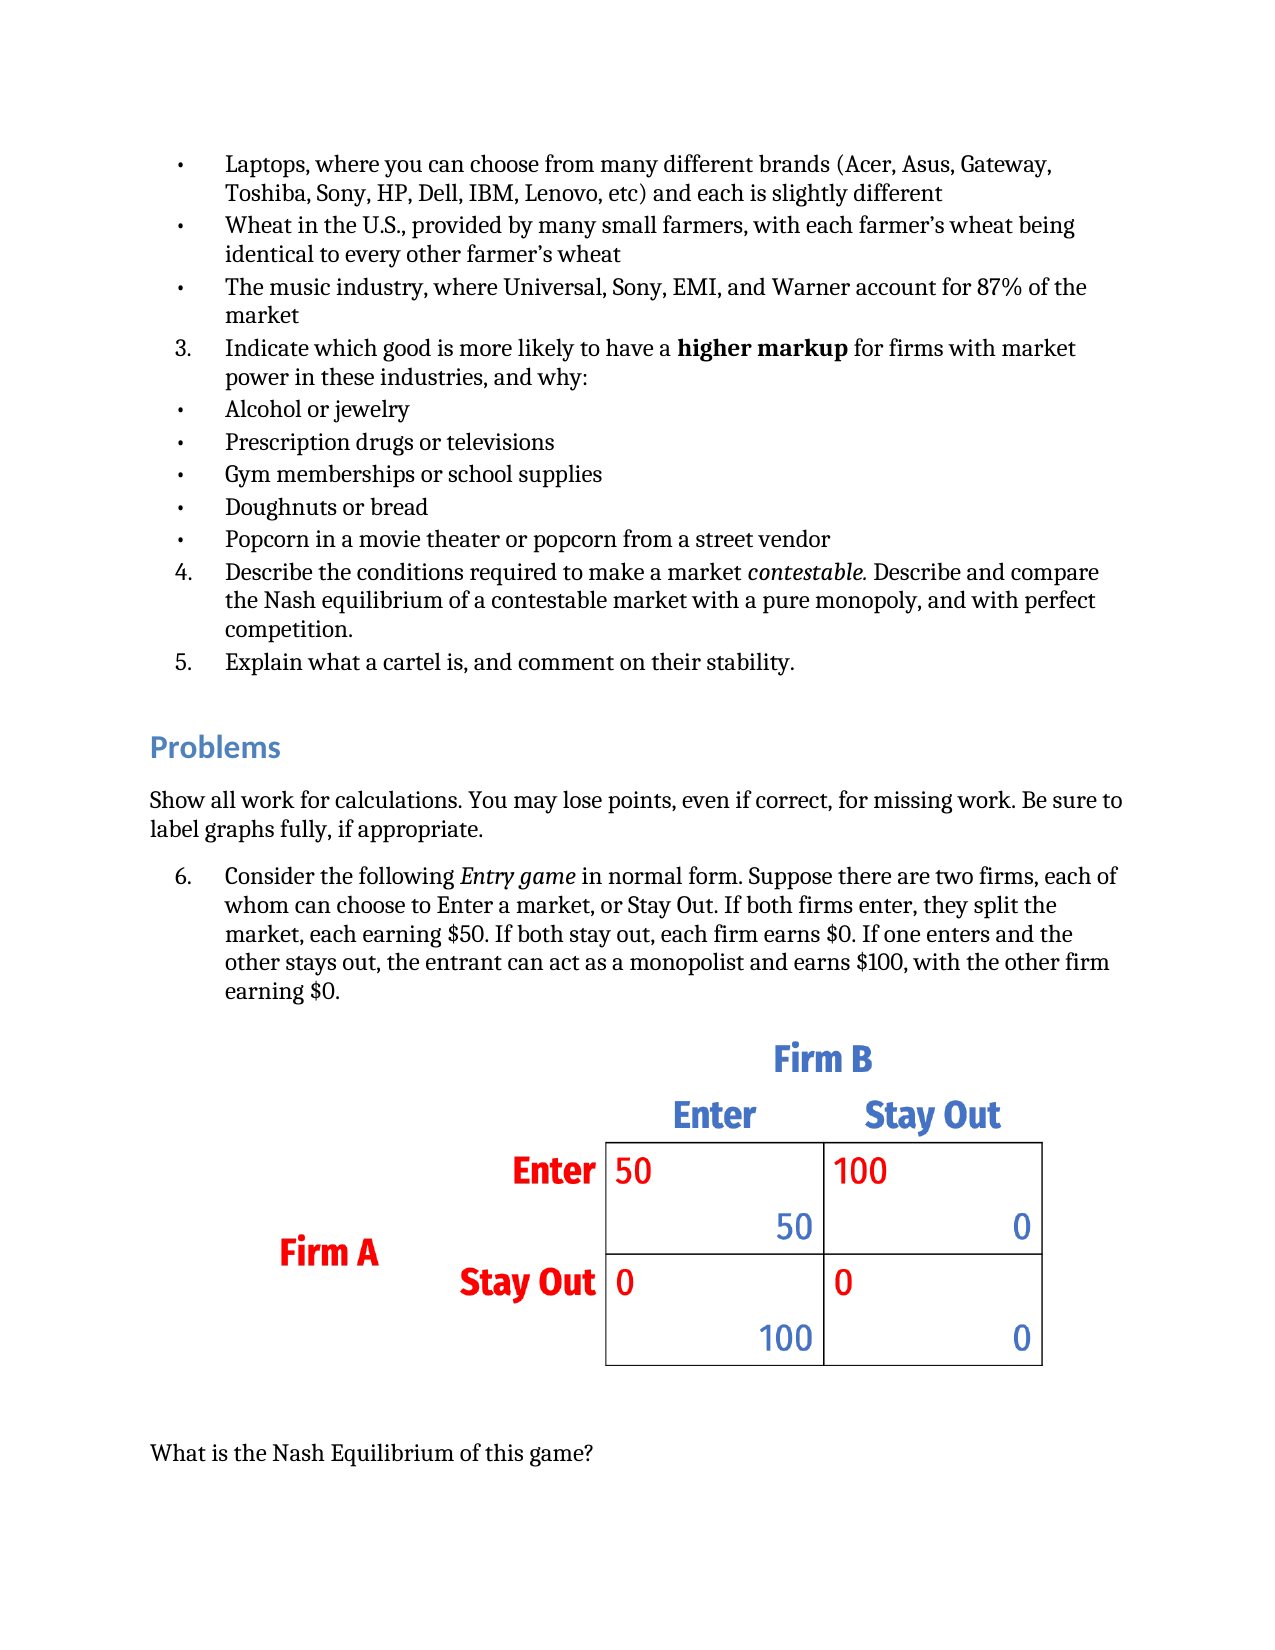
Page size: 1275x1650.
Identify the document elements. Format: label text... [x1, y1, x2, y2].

list Prescription drugs or televisions [175, 427, 1125, 456]
picture [168, 1024, 1044, 1421]
list Popcorn in a movie theater or popcorn from a street vendor [175, 525, 1125, 554]
list The music industry, where Universal, Sony, EMI, and Warner account for 87% of the market [175, 272, 1125, 330]
list Gym memberships or school supplies [175, 460, 1125, 489]
list Describe the conditions required to make a market contestable. Describe and compare the Nash equilibrium of a contestable market with a pure monopoly, and with perfect competition. [175, 557, 1125, 644]
list Wheat in the U.S., provided by many small farmers, with each farmer’s wheat being identical to every other farmer’s wheat [175, 211, 1125, 269]
list Laptops, where you can choose from many different brands (Acer, Asus, Gateway, Toshiba, Sony, HP, Dell, IBM, Lenovo, etc) and each is slightly different [175, 150, 1125, 207]
list Explain what a cartel is, and comment on their stability. [175, 647, 1125, 676]
list Indicate which good is more likely to have a higher markup for firms with market power in these industries, and why: [175, 334, 1125, 391]
list Alcohol or jewelry [175, 395, 1125, 424]
list Doughnuts or bread [175, 492, 1125, 521]
text Show all work for calculations. You may lose points, even if correct, for missing work. Be sure to label graphs fully, if appropriate. [150, 786, 1125, 843]
text What is the Nash Equilibrium of this game? [150, 1439, 1125, 1468]
subtitle Problems [150, 726, 1125, 767]
list Consider the following Entry game in normal form. Suppose there are two firms, each of whom can choose to Enter a market, or Stay Out. If both firms enter, they split the market, each earning $50. If both stay out, each firm earns $0. If one enters and the other stays out, the entrant can act as a monopolist and earns $100, with the other firm earning $0. [175, 862, 1125, 1006]
